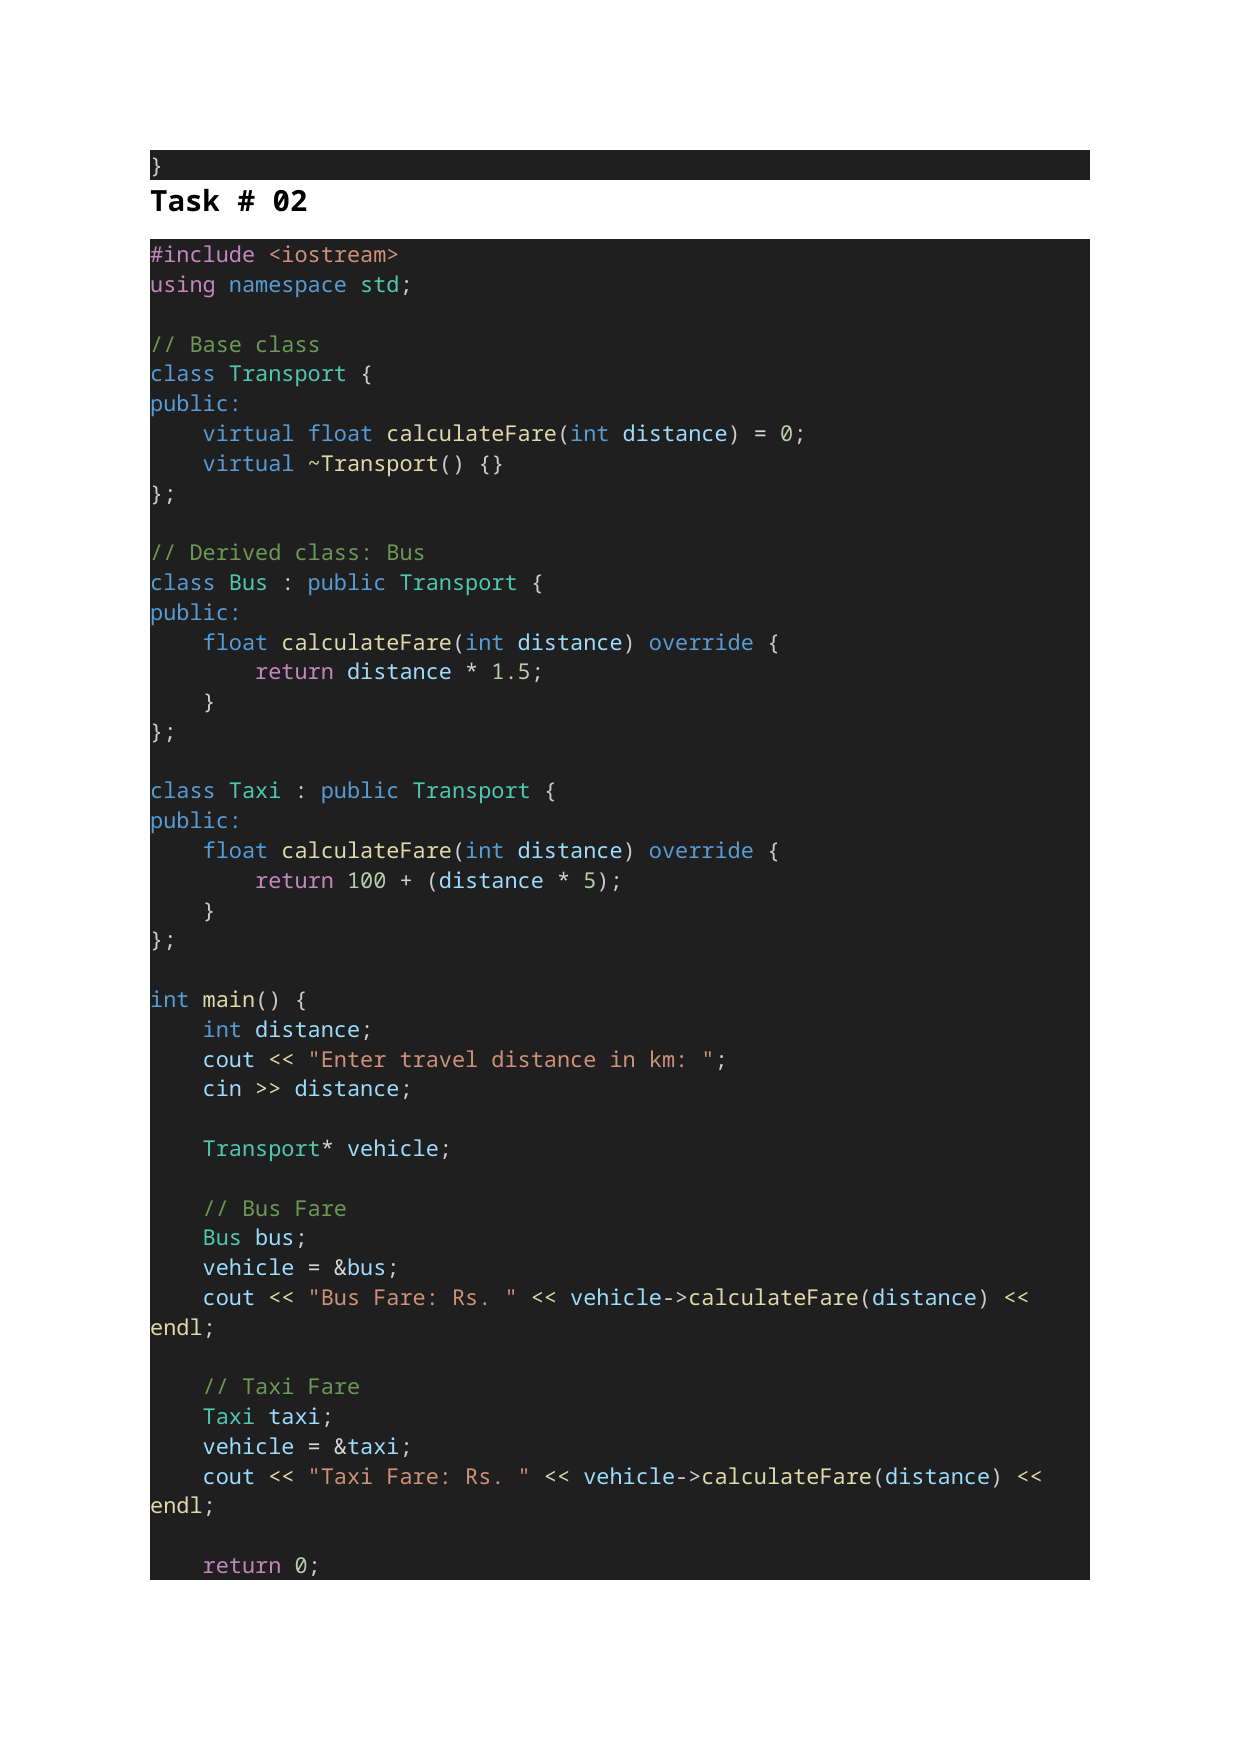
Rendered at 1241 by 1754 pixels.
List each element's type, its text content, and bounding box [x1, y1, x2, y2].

text return distance * 1.5; [150, 656, 1090, 686]
text }; [150, 716, 1090, 746]
text cout << "Enter travel distance in km: "; [150, 1044, 1090, 1073]
text cin >> distance; [150, 1073, 1090, 1103]
text float calculateFare(int distance) override { [150, 835, 1090, 865]
text return 100 + (distance * 5); [150, 865, 1090, 895]
text vehicle = &taxi; [150, 1431, 1090, 1461]
text }; [150, 924, 1090, 954]
text Transport* vehicle; [150, 1133, 1090, 1163]
text class Transport { [150, 358, 1090, 388]
text float calculateFare(int distance) override { [150, 627, 1090, 656]
text vehicle = &bus; [150, 1252, 1090, 1282]
text // Taxi Fare [150, 1371, 1090, 1401]
text public: [150, 388, 1090, 418]
text virtual ~Transport() {} [150, 448, 1090, 478]
text class Bus : public Transport { [150, 567, 1090, 597]
text Bus bus; [150, 1222, 1090, 1252]
text return 0; [150, 1550, 1090, 1580]
text // Bus Fare [150, 1193, 1090, 1222]
text int main() { [150, 984, 1090, 1014]
text Task # 02 [150, 180, 1090, 219]
text // Derived class: Bus [150, 537, 1090, 567]
text class Taxi : public Transport { [150, 776, 1090, 805]
text }; [150, 478, 1090, 507]
text virtual float calculateFare(int distance) = 0; [150, 418, 1090, 448]
text #include <iostream> [150, 239, 1090, 269]
text public: [150, 805, 1090, 835]
text cout << "Taxi Fare: Rs. " << vehicle->calculateFare(distance) << endl; [150, 1461, 1090, 1520]
text cout << "Bus Fare: Rs. " << vehicle->calculateFare(distance) << endl; [150, 1282, 1090, 1342]
text Taxi taxi; [150, 1401, 1090, 1431]
text } [150, 895, 1090, 924]
text public: [150, 597, 1090, 627]
text // Base class [150, 329, 1090, 358]
text using namespace std; [150, 269, 1090, 299]
text int distance; [150, 1014, 1090, 1044]
text } [150, 150, 1090, 180]
text } [150, 686, 1090, 716]
